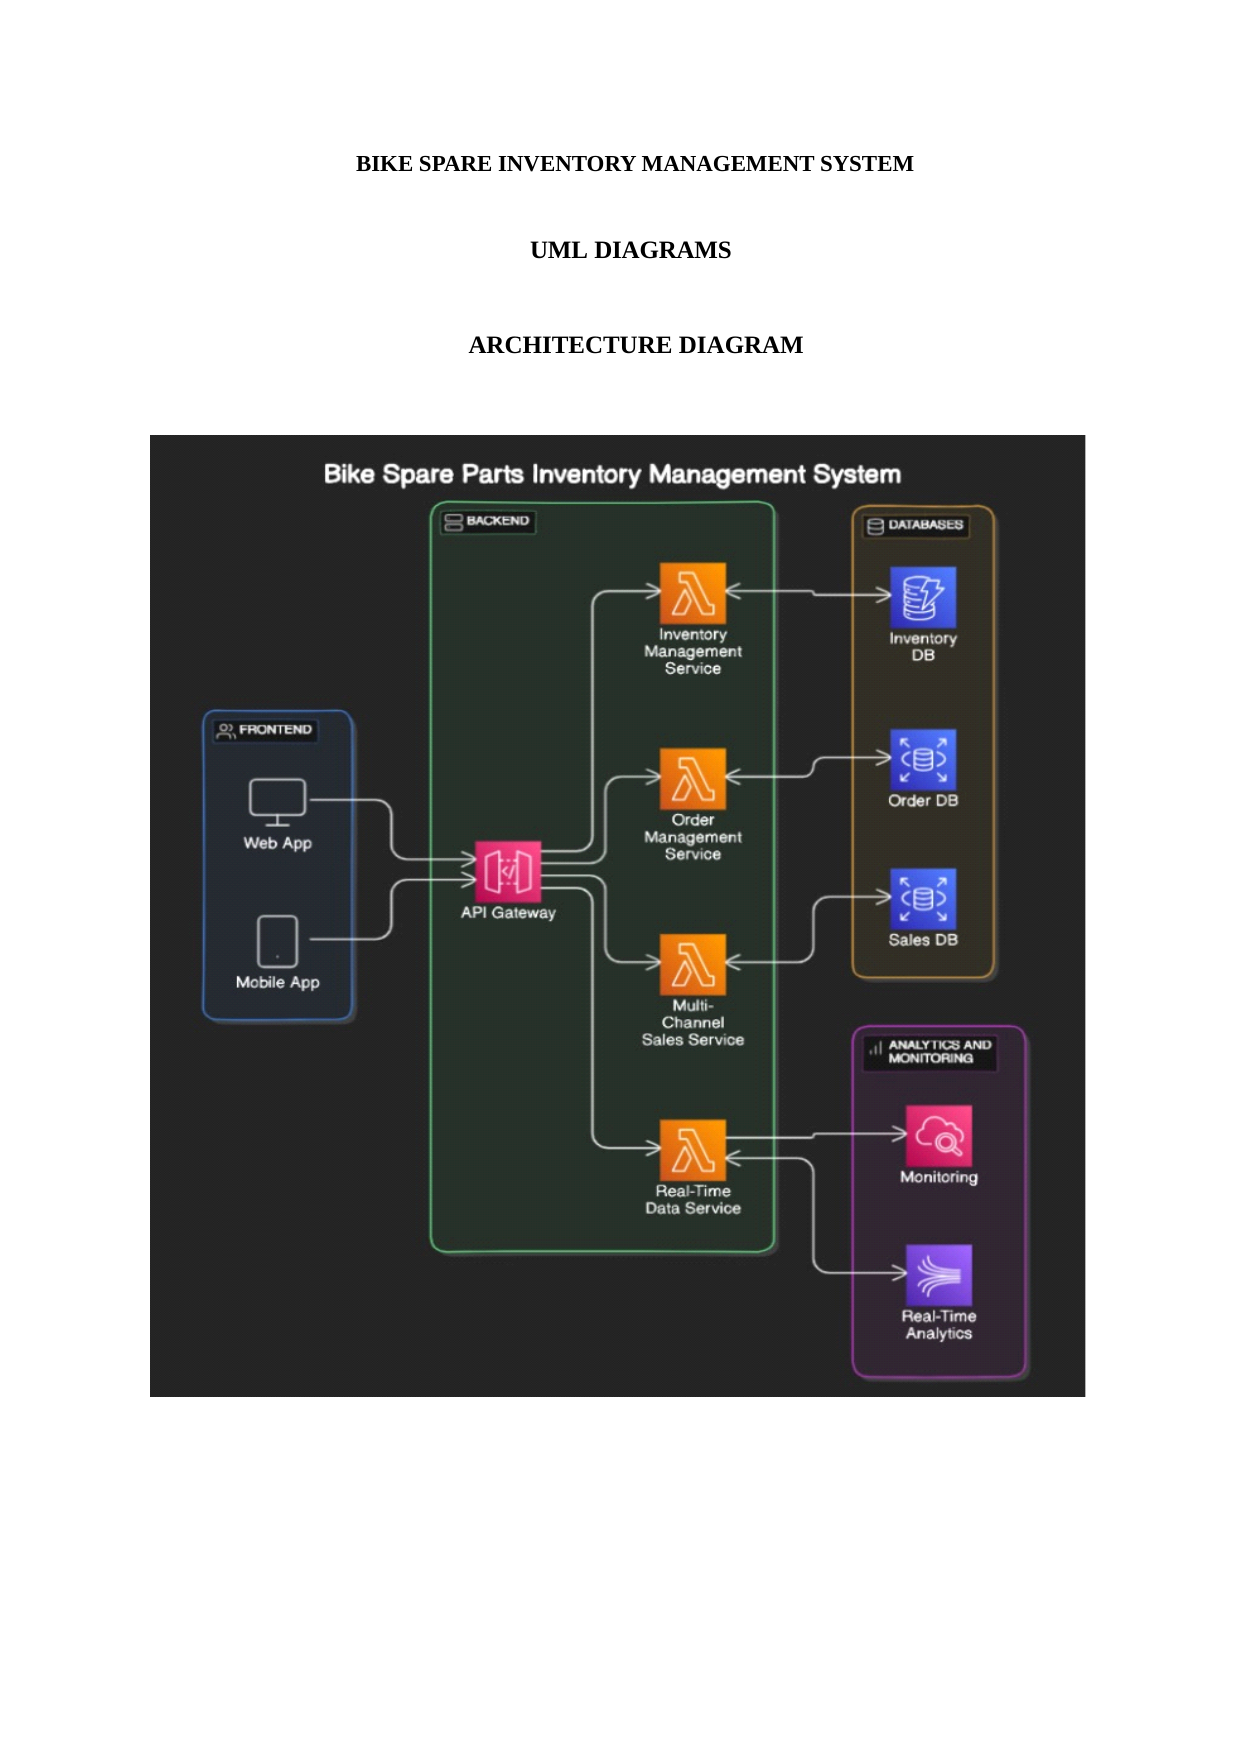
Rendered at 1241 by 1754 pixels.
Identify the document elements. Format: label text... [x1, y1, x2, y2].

text ARCHITECTURE DIAGRAM [182, 330, 1090, 359]
text UML DIAGRAMS [529, 235, 732, 264]
picture [150, 435, 1086, 1397]
text BIKE SPARE INVENTORY MANAGEMENT SYSTEM [150, 150, 1090, 176]
